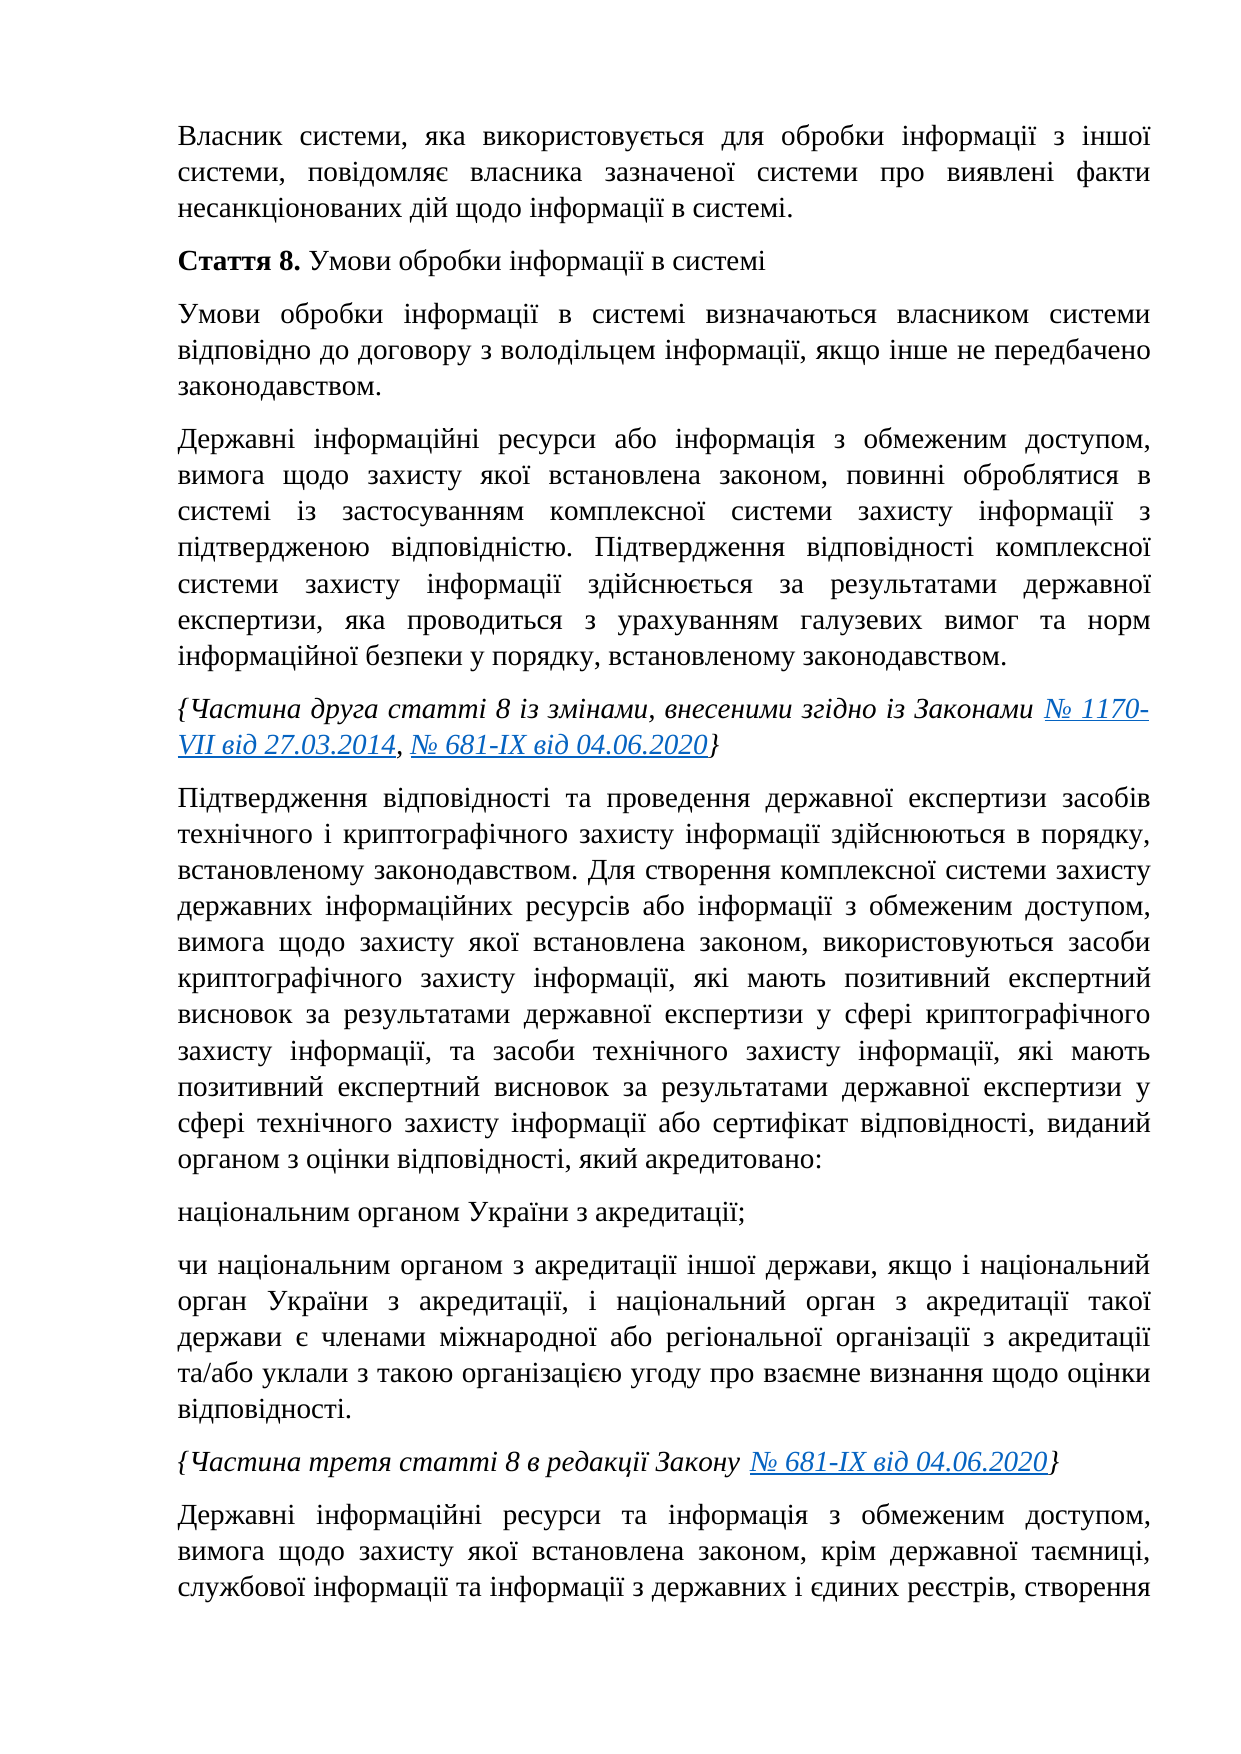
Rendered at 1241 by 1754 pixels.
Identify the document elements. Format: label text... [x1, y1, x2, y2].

text Умови обробки інформації в системі визначаються власником системи відповідно до договору з володільцем інформації, якщо інше не передбачено законодавством. [177, 296, 1152, 402]
text чи національним органом з акредитації іншої держави, якщо і національний орган України з акредитації, і національний орган з акредитації такої держави є членами міжнародної або регіональної організації з акредитації та/або уклали з такою організацією угоду про взаємне визнання щодо оцінки відповідності. [177, 1247, 1152, 1425]
text Стаття 8. Умови обробки інформації в системі [177, 243, 1152, 277]
text національним органом України з акредитації; [177, 1194, 1152, 1228]
text {Частина друга статті 8 із змінами, внесеними згідно із Законами № 1170-VII від 27.03.2014, № 681-IX від 04.06.2020} [177, 691, 1152, 761]
text Підтвердження відповідності та проведення державної експертизи засобів технічного і криптографічного захисту інформації здійснюються в порядку, встановленому законодавством. Для створення комплексної системи захисту державних інформаційних ресурсів або інформації з обмеженим доступом, вимога щодо захисту якої встановлена законом, використовуються засоби криптографічного захисту інформації, які мають позитивний експертний висновок за результатами державної експертизи у сфері криптографічного захисту інформації, та засоби технічного захисту інформації, які мають позитивний експертний висновок за результатами державної експертизи у сфері технічного захисту інформації або сертифікат відповідності, виданий органом з оцінки відповідності, який акредитовано: [177, 780, 1152, 1175]
text Власник системи, яка використовується для обробки інформації з іншої системи, повідомляє власника зазначеної системи про виявлені факти несанкціонованих дій щодо інформації в системі. [177, 118, 1152, 224]
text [177, 1497, 1152, 1603]
text {Частина третя статті 8 в редакції Закону № 681-IX від 04.06.2020} [177, 1444, 1152, 1478]
text Державні інформаційні ресурси або інформація з обмеженим доступом, вимога щодо захисту якої встановлена законом, повинні оброблятися в системі із застосуванням комплексної системи захисту інформації з підтвердженою відповідністю. Підтвердження відповідності комплексної системи захисту інформації здійснюється за результатами державної експертизи, яка проводиться з урахуванням галузевих вимог та норм інформаційної безпеки у порядку, встановленому законодавством. [177, 421, 1152, 672]
